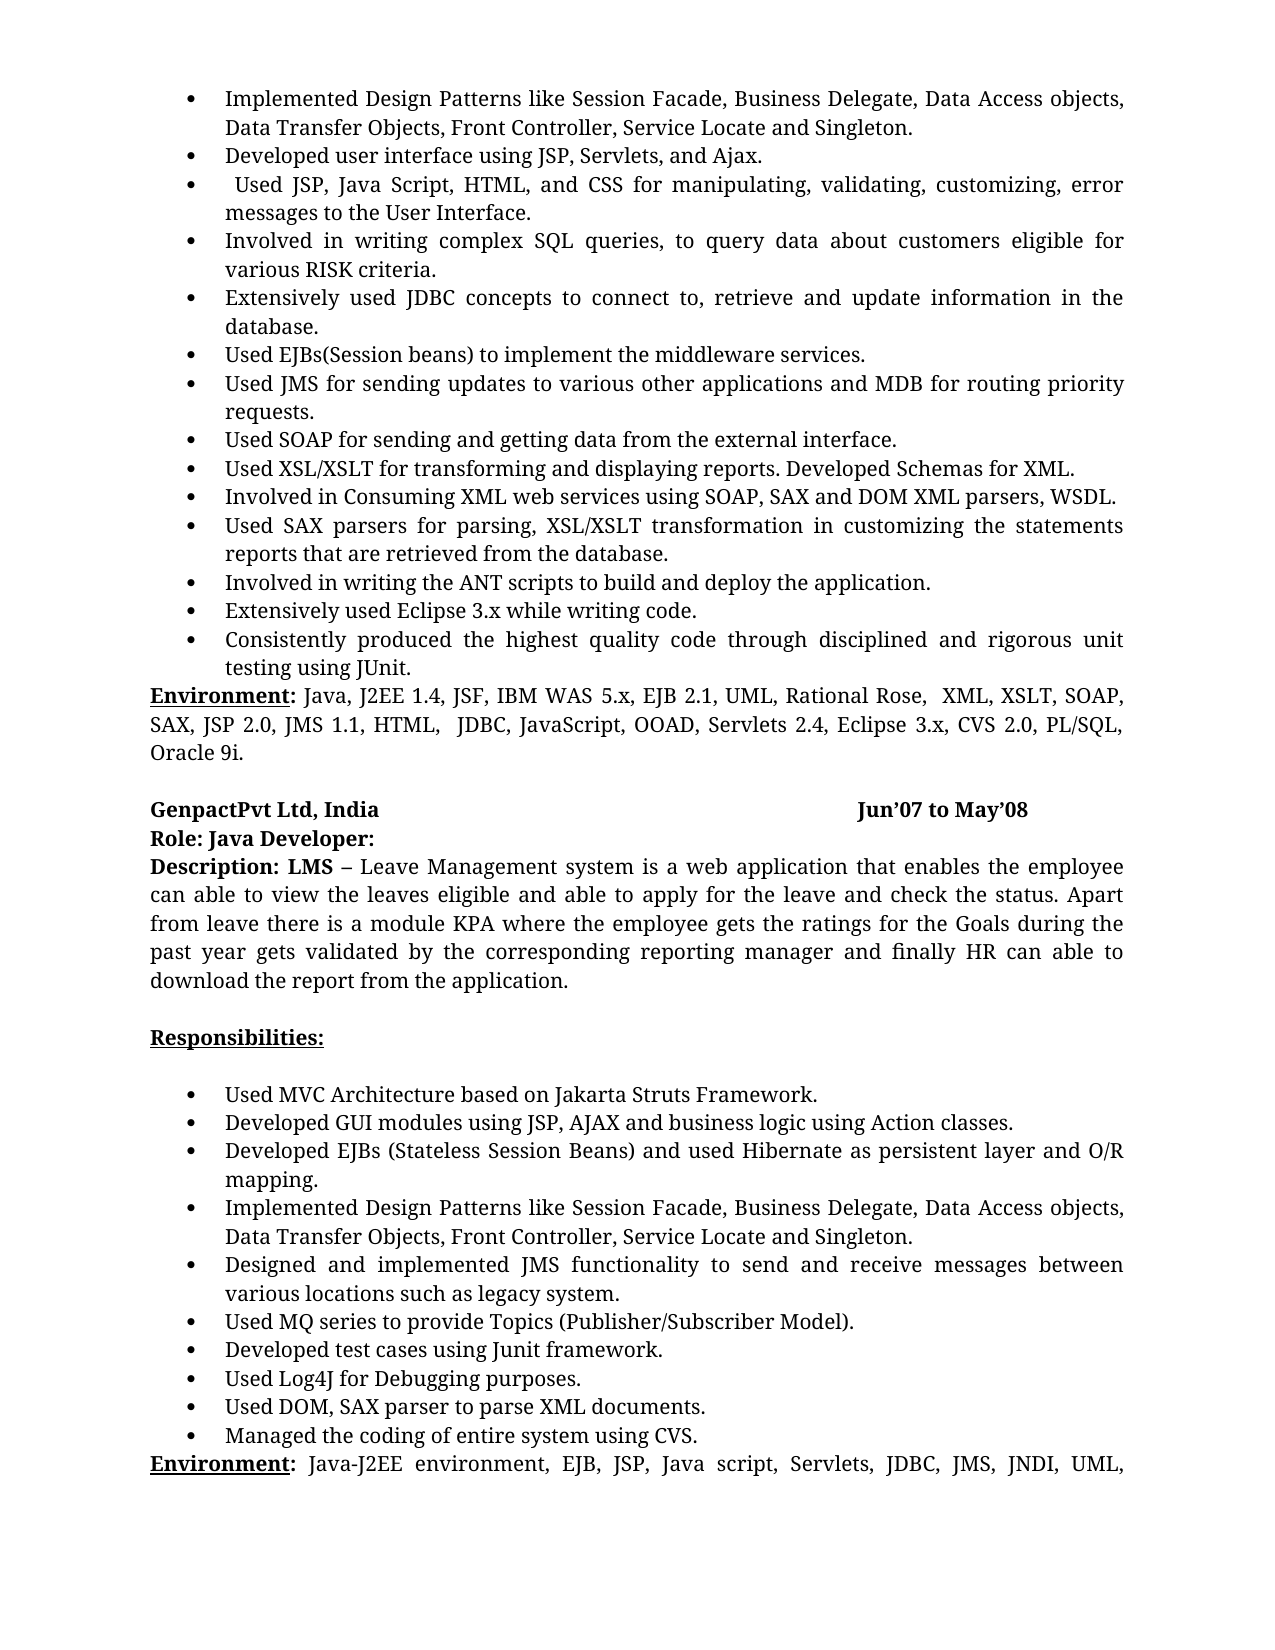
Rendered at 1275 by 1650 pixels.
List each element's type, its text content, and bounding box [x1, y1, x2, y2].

list Implemented Design Patterns like Session Facade, Business Delegate, Data Access objects, Data Transfer Objects, Front Controller, Service Locate and Singleton. [187, 84, 1125, 141]
text Environment: Java, J2EE 1.4, JSF, IBM WAS 5.x, EJB 2.1, UML, Rational Rose, XML, XSLT, SOAP, SAX, JSP 2.0, JMS 1.1, HTML, JDBC, JavaScript, OOAD, Servlets 2.4, Eclipse 3.x, CVS 2.0, PL/SQL, Oracle 9i. [150, 682, 1125, 767]
list Extensively used Eclipse 3.x while writing code. [187, 596, 1125, 625]
list Involved in writing the ANT scripts to build and deploy the application. [187, 568, 1125, 596]
list Managed the coding of entire system using CVS. [187, 1421, 1125, 1449]
list Developed GUI modules using JSP, AJAX and business logic using Action classes. [187, 1108, 1125, 1137]
list Implemented Design Patterns like Session Facade, Business Delegate, Data Access objects, Data Transfer Objects, Front Controller, Service Locate and Singleton. [187, 1193, 1125, 1250]
list Used Log4J for Debugging purposes. [187, 1364, 1125, 1392]
text Role: Java Developer: [150, 824, 1125, 852]
list Extensively used JDBC concepts to connect to, retrieve and update information in the database. [187, 283, 1125, 340]
text Description: LMS – Leave Management system is a web application that enables the employee can able to view the leaves eligible and able to apply for the leave and check the status. Apart from leave there is a module KPA where the employee gets the ratings for the Goals during the past year gets validated by the corresponding reporting manager and finally HR can able to download the report from the application. [150, 852, 1125, 994]
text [150, 1449, 1125, 1478]
list Used SOAP for sending and getting data from the external interface. [187, 426, 1125, 454]
list Used MVC Architecture based on Jakarta Struts Framework. [187, 1080, 1125, 1108]
list Used EJBs(Session beans) to implement the middleware services. [187, 340, 1125, 369]
list Used JMS for sending updates to various other applications and MDB for routing priority requests. [187, 369, 1125, 426]
list Developed test cases using Junit framework. [187, 1336, 1125, 1364]
list Used DOM, SAX parser to parse XML documents. [187, 1392, 1125, 1421]
list Consistently produced the highest quality code through disciplined and rigorous unit testing using JUnit. [187, 625, 1125, 682]
list Developed EJBs (Stateless Session Beans) and used Hibernate as persistent layer and O/R mapping. [187, 1137, 1125, 1193]
list Used XSL/XSLT for transforming and displaying reports. Developed Schemas for XML. [187, 454, 1125, 482]
text Responsibilities: [150, 1023, 1125, 1051]
list Developed user interface using JSP, Servlets, and Ajax. [187, 141, 1125, 170]
text GenpactPvt Ltd, India Jun’07 to May’08 [150, 795, 1125, 824]
list Designed and implemented JMS functionality to send and receive messages between various locations such as legacy system. [187, 1250, 1125, 1307]
list Used SAX parsers for parsing, XSL/XSLT transformation in customizing the statements reports that are retrieved from the database. [187, 511, 1125, 568]
list Involved in writing complex SQL queries, to query data about customers eligible for various RISK criteria. [187, 227, 1125, 283]
list Involved in Consuming XML web services using SOAP, SAX and DOM XML parsers, WSDL. [187, 482, 1125, 511]
list Used MQ series to provide Topics (Publisher/Subscriber Model). [187, 1307, 1125, 1336]
list Used JSP, Java Script, HTML, and CSS for manipulating, validating, customizing, error messages to the User Interface. [187, 170, 1125, 227]
